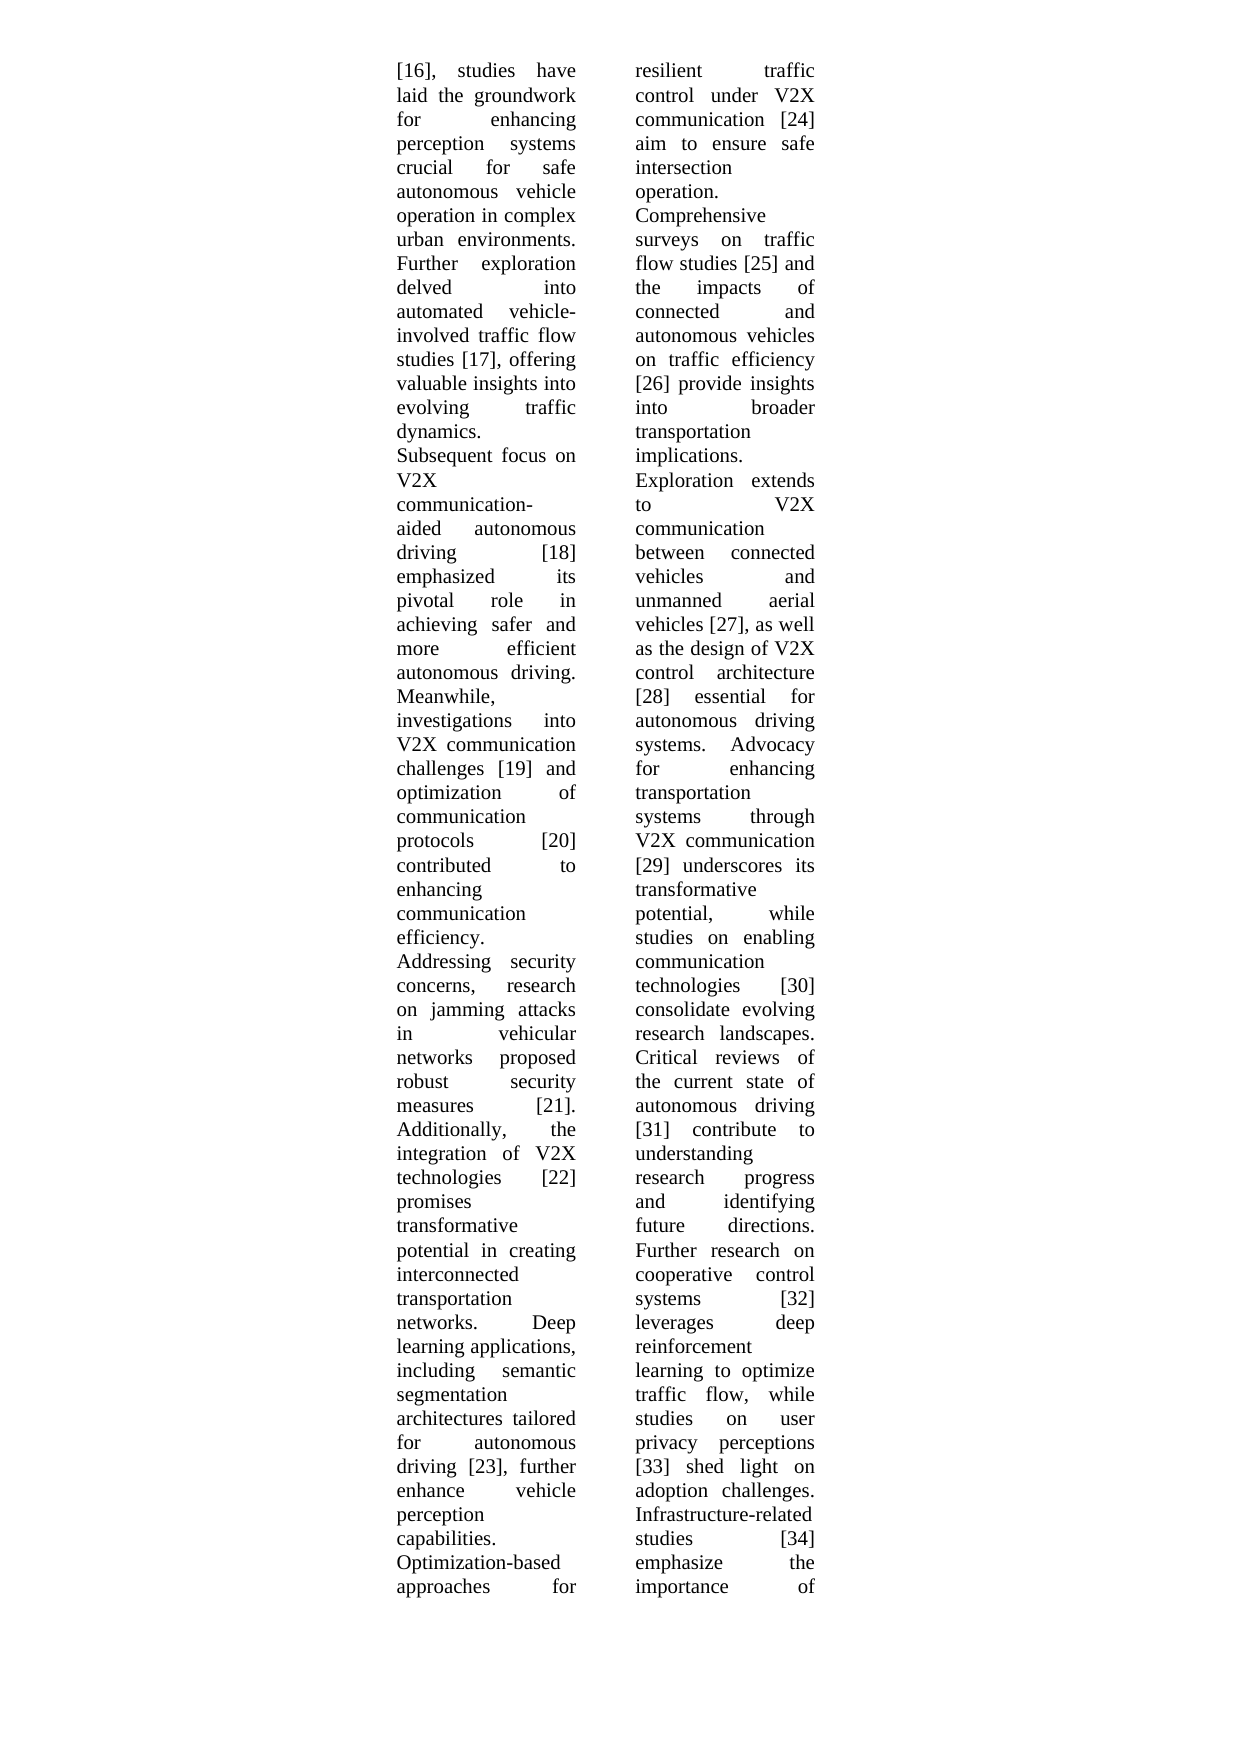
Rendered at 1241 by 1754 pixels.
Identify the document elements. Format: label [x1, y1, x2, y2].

text [635, 58, 815, 1598]
text [396, 58, 576, 1598]
